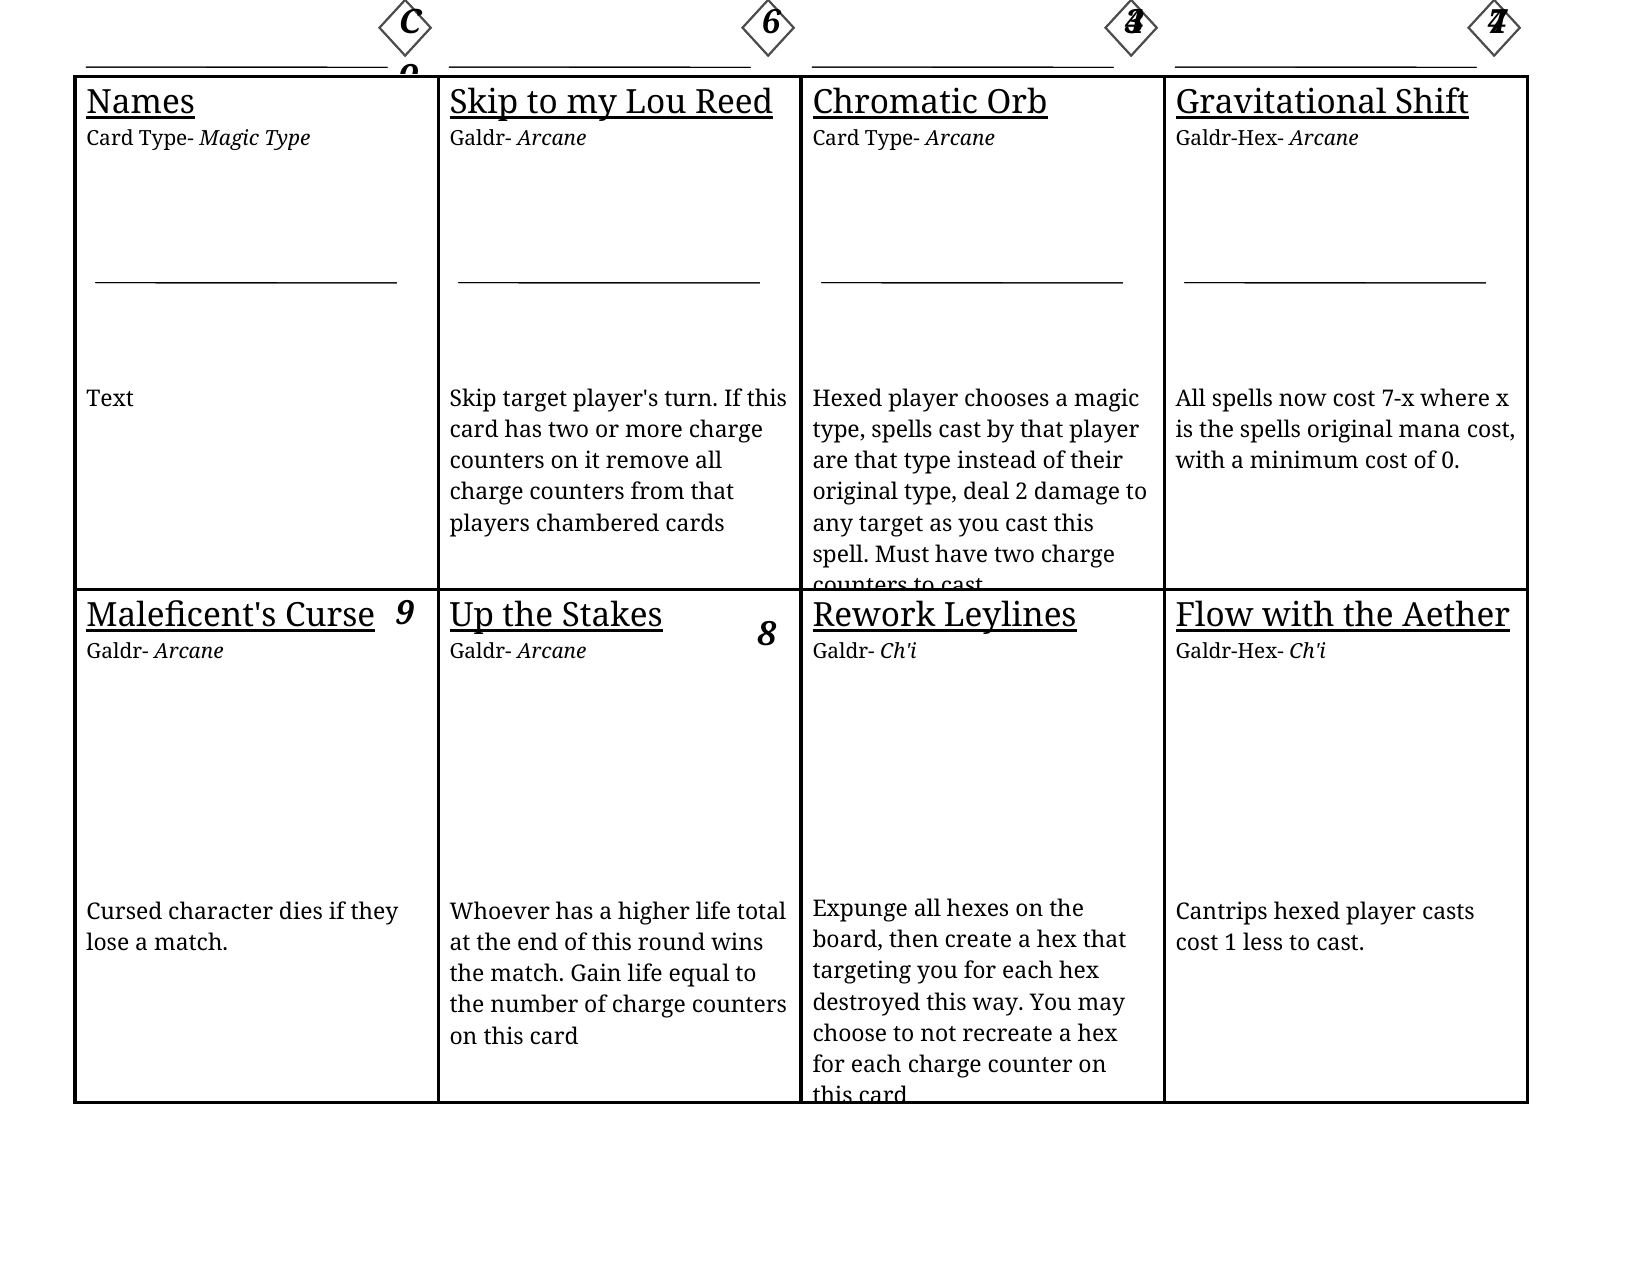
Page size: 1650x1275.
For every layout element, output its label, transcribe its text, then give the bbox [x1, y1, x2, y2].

table_cell Up the Stakes Galdr- Arcane Whoever has a higher life total at the end of this round wins the match. Gain life equal to the number of charge counters on this card [440, 591, 799, 1101]
table_header Chromatic Orb Card Type- Arcane Hexed player chooses a magic type, spells cast by that player are that type instead of their original type, deal 2 damage to any target as you cast this spell. Must have two charge counters to cast [803, 78, 1163, 588]
table_cell Flow with the Aether Galdr-Hex- Ch'i Cantrips hexed player casts cost 1 less to cast. [1166, 591, 1526, 1101]
table_header Gravitational Shift Galdr-Hex- Arcane All spells now cost 7-x where x is the spells original mana cost, with a minimum cost of 0. [1166, 78, 1526, 588]
table_cell Rework Leylines Galdr- Ch'i Expunge all hexes on the board, then create a hex that targeting you for each hex destroyed this way. You may choose to not recreate a hex for each charge counter on this card [803, 591, 1163, 1101]
table_header Skip to my Lou Reed Galdr- Arcane Skip target player's turn. If this card has two or more charge counters on it remove all charge counters from that players chambered cards [440, 78, 799, 588]
table_cell Maleficent's Curse Galdr- Arcane Cursed character dies if they lose a match. [77, 591, 437, 1101]
table_header Names Card Type- Magic Type Text [77, 78, 437, 588]
